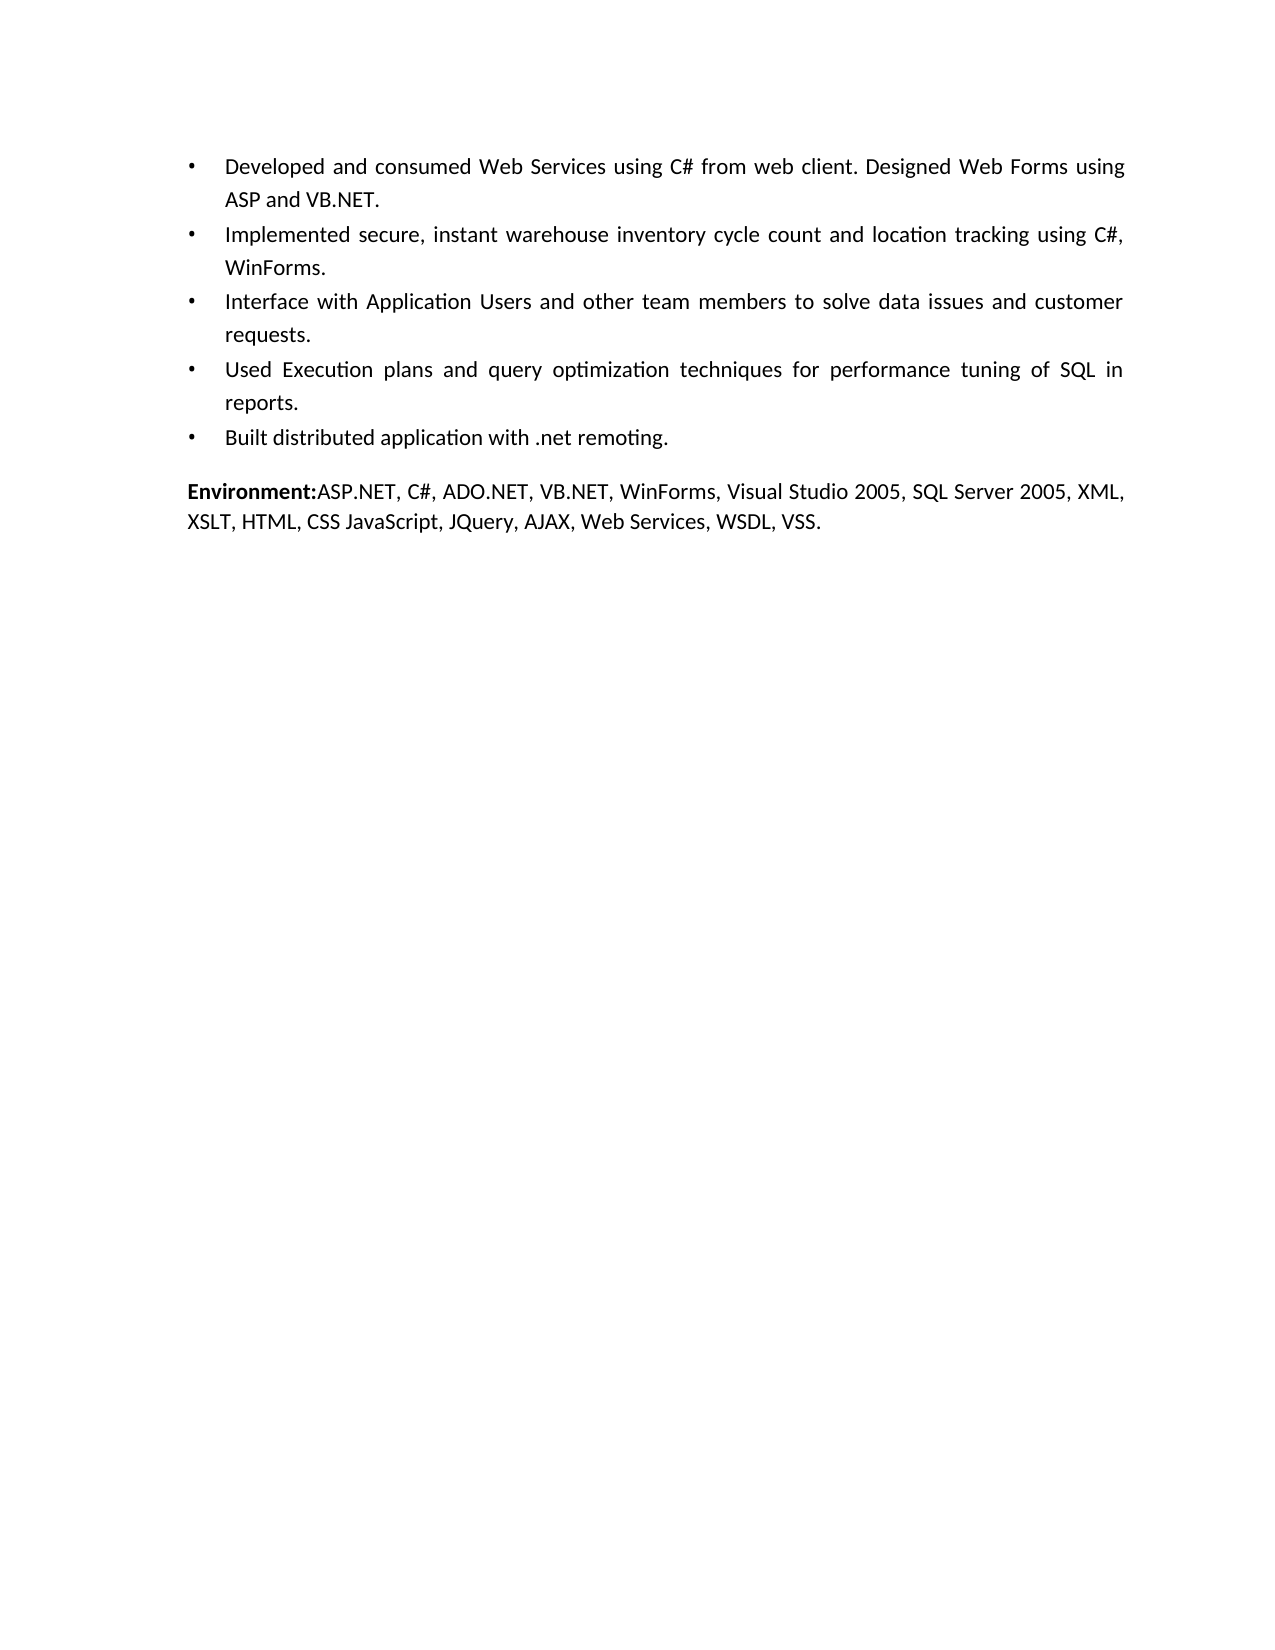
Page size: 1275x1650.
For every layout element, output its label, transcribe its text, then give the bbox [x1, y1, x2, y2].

list Developed and consumed Web Services using C# from web client. Designed Web Forms using ASP and VB.NET. [187, 150, 1125, 213]
list Interface with Application Users and other team members to solve data issues and customer requests. [187, 285, 1125, 349]
text Environment:ASP.NET, C#, ADO.NET, VB.NET, WinForms, Visual Studio 2005, SQL Server 2005, XML, XSLT, HTML, CSS JavaScript, JQuery, AJAX, Web Services, WSDL, VSS. [187, 477, 1125, 535]
list Implemented secure, instant warehouse inventory cycle count and location tracking using C#, WinForms. [187, 218, 1125, 281]
list Built distributed application with .net remoting. [187, 420, 1125, 452]
list Used Execution plans and query optimization techniques for performance tuning of SQL in reports. [187, 353, 1125, 416]
